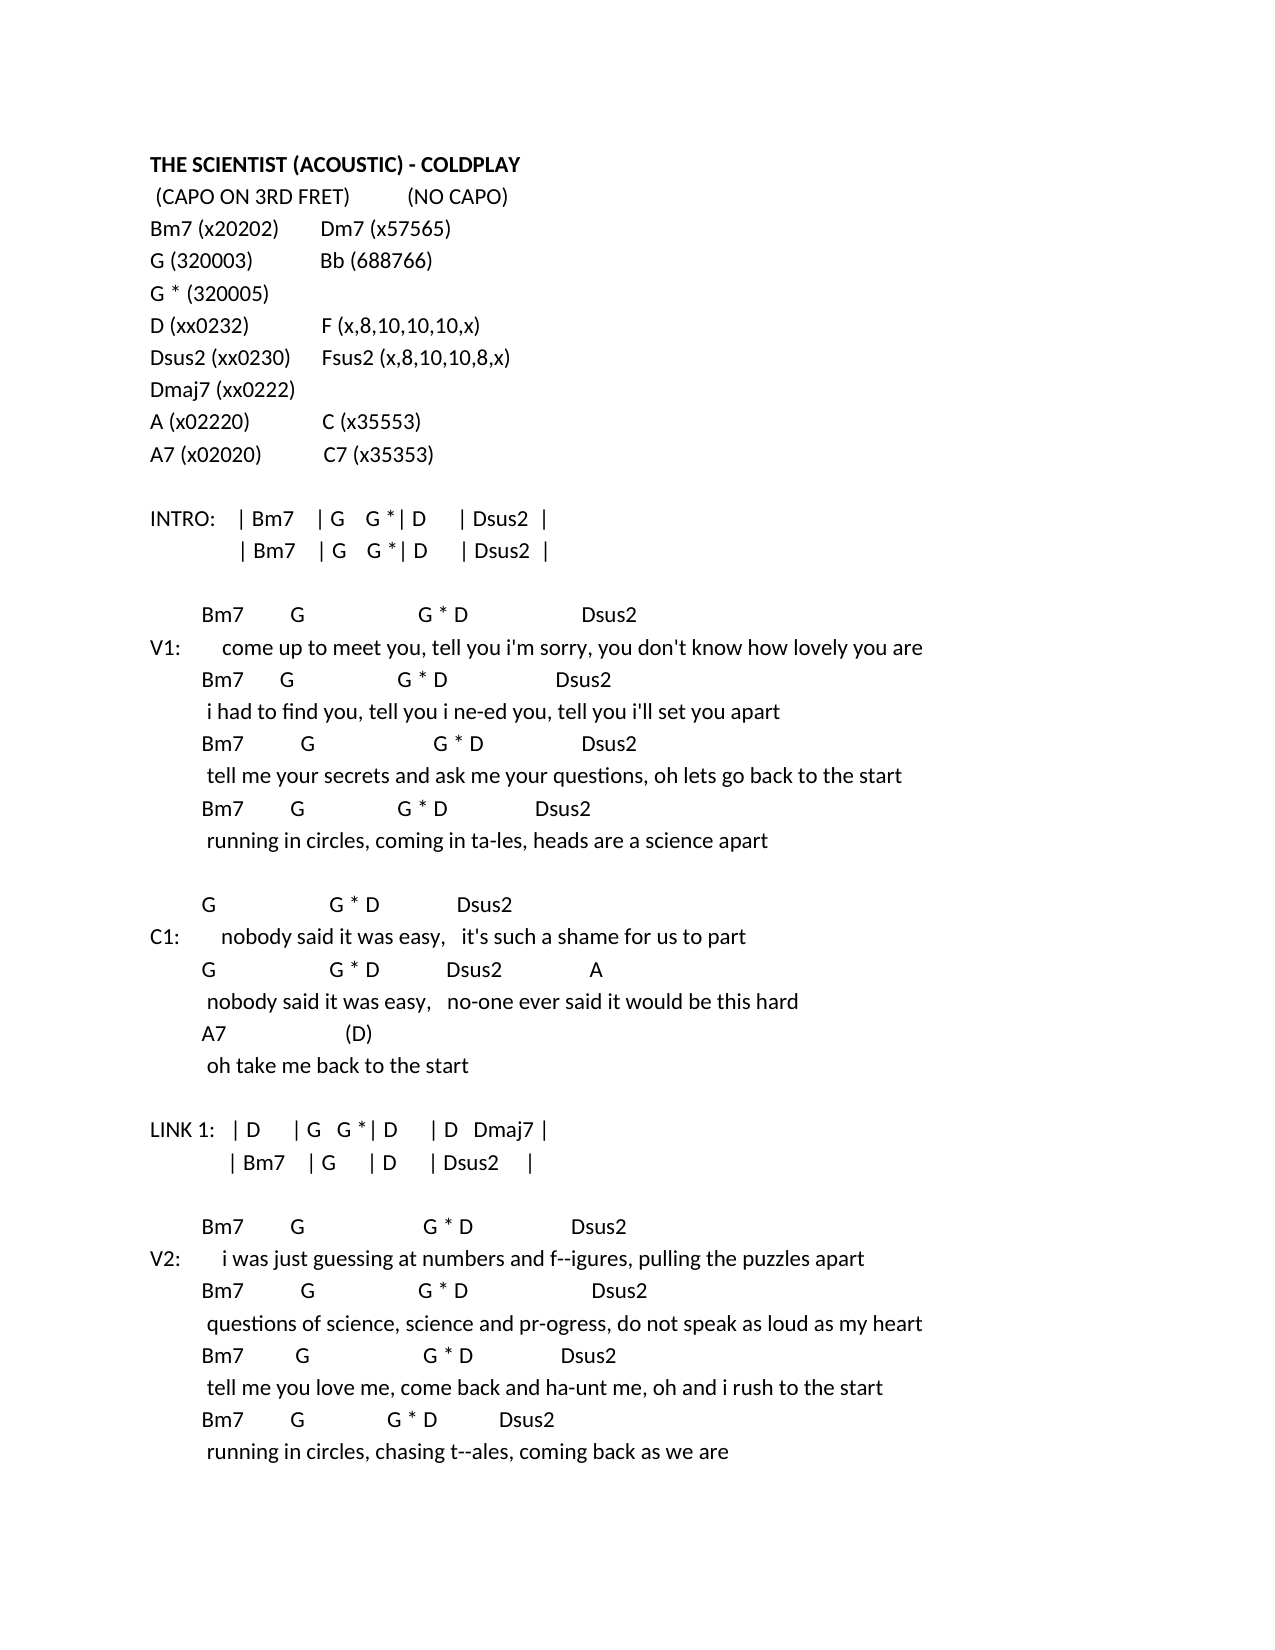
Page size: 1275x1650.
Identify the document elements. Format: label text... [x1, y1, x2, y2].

text Dmaj7 (xx0222) [150, 375, 1125, 403]
text G * (320005) [150, 279, 1125, 307]
text C1: nobody said it was easy, it's such a shame for us to part [150, 922, 1125, 951]
text (CAPO ON 3RD FRET) (NO CAPO) [150, 182, 1125, 210]
text Bm7 G G * D Dsus2 [150, 1277, 1125, 1304]
text Bm7 G G * D Dsus2 [150, 601, 1125, 629]
text V1: come up to meet you, tell you i'm sorry, you don't know how lovely you are [150, 633, 1125, 661]
text A (x02220) C (x35553) [150, 407, 1125, 436]
text i had to find you, tell you i ne-ed you, tell you i'll set you apart [150, 697, 1125, 725]
text THE SCIENTIST (ACOUSTIC) - COLDPLAY [150, 150, 1125, 178]
text running in circles, coming in ta-les, heads are a science apart [150, 826, 1125, 854]
text G (320003) Bb (688766) [150, 247, 1125, 274]
text Bm7 G G * D Dsus2 [150, 1405, 1125, 1433]
text questions of science, science and pr-ogress, do not speak as loud as my heart [150, 1309, 1125, 1337]
text tell me you love me, come back and ha-unt me, oh and i rush to the start [150, 1373, 1125, 1401]
text Bm7 G G * D Dsus2 [150, 665, 1125, 693]
text Bm7 G G * D Dsus2 [150, 1341, 1125, 1369]
text V2: i was just guessing at numbers and f--igures, pulling the puzzles apart [150, 1244, 1125, 1272]
text Bm7 G G * D Dsus2 [150, 1212, 1125, 1240]
text INTRO: | Bm7 | G G *| D | Dsus2 | [150, 504, 1125, 532]
text | Bm7 | G | D | Dsus2 | [150, 1148, 1125, 1176]
text oh take me back to the start [150, 1051, 1125, 1079]
text LINK 1: | D | G G *| D | D Dmaj7 | [150, 1116, 1125, 1144]
text tell me your secrets and ask me your questions, oh lets go back to the start [150, 762, 1125, 789]
text Dsus2 (xx0230) Fsus2 (x,8,10,10,8,x) [150, 343, 1125, 371]
text G G * D Dsus2 [150, 890, 1125, 918]
text A7 (x02020) C7 (x35353) [150, 440, 1125, 468]
text running in circles, chasing t--ales, coming back as we are [150, 1437, 1125, 1466]
text G G * D Dsus2 A [150, 955, 1125, 983]
text A7 (D) [150, 1019, 1125, 1047]
text Bm7 G G * D Dsus2 [150, 729, 1125, 757]
text Bm7 G G * D Dsus2 [150, 794, 1125, 822]
text D (xx0232) F (x,8,10,10,10,x) [150, 311, 1125, 339]
text | Bm7 | G G *| D | Dsus2 | [150, 536, 1125, 564]
text Bm7 (x20202) Dm7 (x57565) [150, 214, 1125, 242]
text nobody said it was easy, no-one ever said it would be this hard [150, 987, 1125, 1015]
